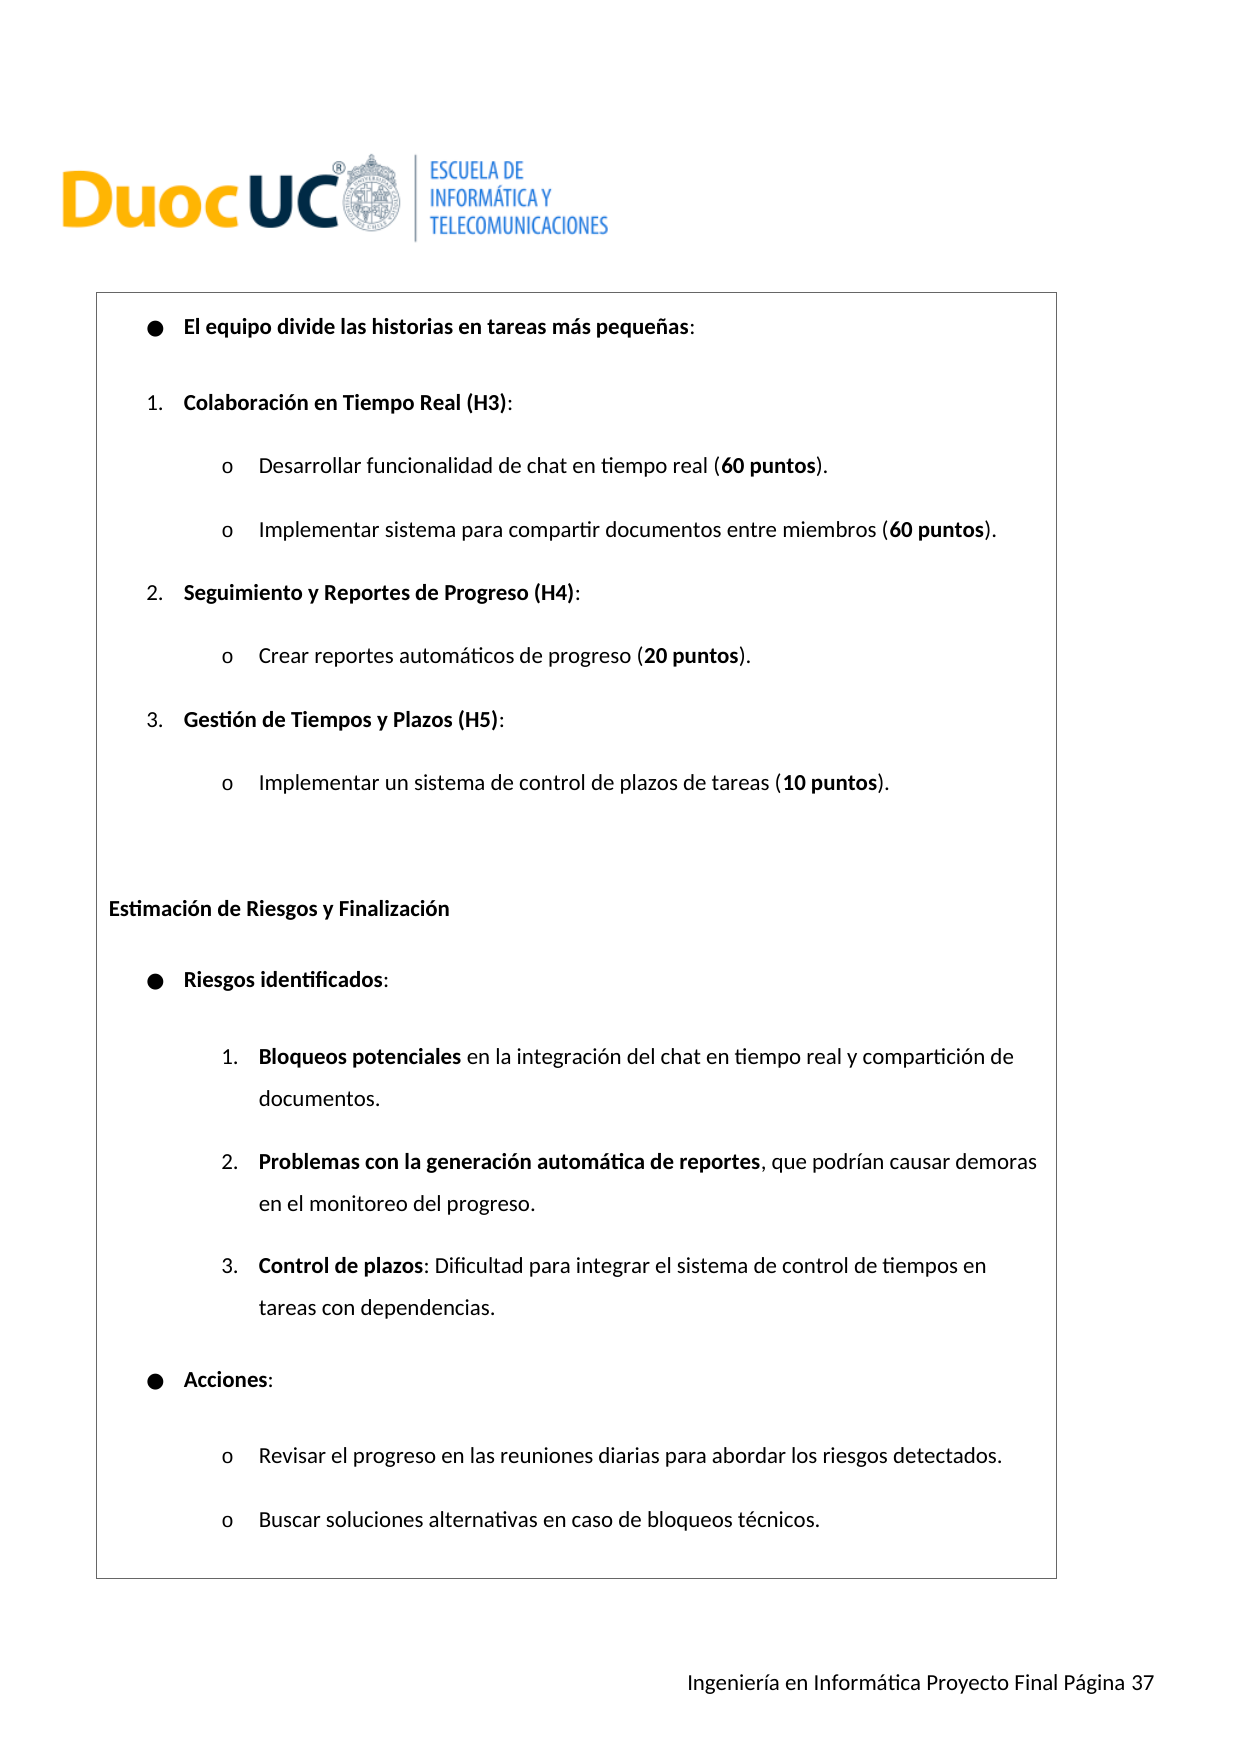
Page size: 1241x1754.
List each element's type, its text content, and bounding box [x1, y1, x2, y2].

picture [37, 103, 625, 292]
